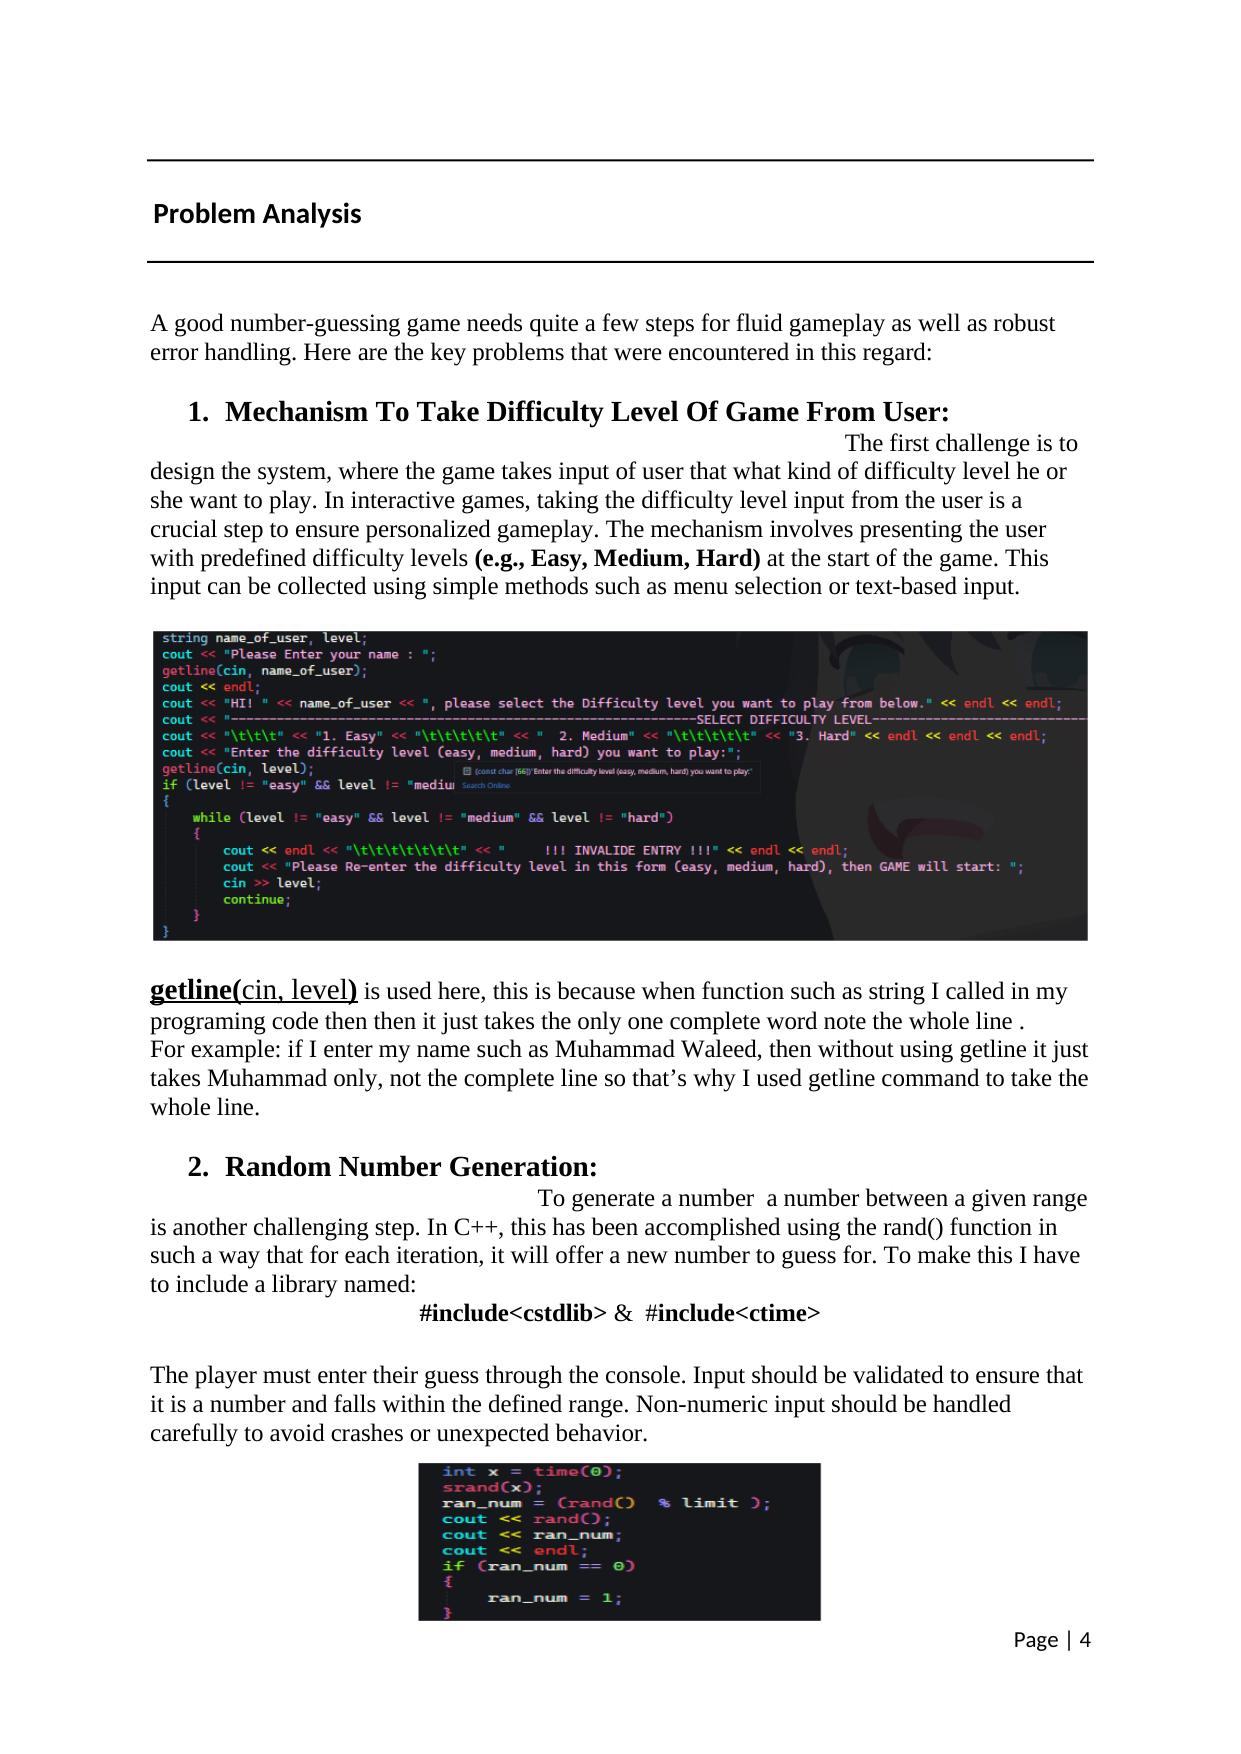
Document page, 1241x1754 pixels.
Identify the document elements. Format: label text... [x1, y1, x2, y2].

text To generate a number a number between a given range is another challenging step. In C++, this has been accomplished using the rand() function in such a way that for each iteration, it will offer a new number to guess for. To make this I have to include a library named: [150, 1183, 1090, 1298]
text getline(cin, level) is used here, this is because when function such as string I called in my programing code then then it just takes the only one complete word note the whole line . [150, 972, 1090, 1034]
picture [414, 1460, 826, 1624]
text A good number-guessing game needs quite a few steps for fluid gameplay as well as robust error handling. Here are the key problems that were encountered in this regard: [150, 308, 1090, 365]
text The player must enter their guess through the console. Input should be validated to ensure that it is a number and falls within the defined range. Non-numeric input should be handled carefully to avoid crashes or unexpected behavior. [150, 1360, 1090, 1447]
list Random Number Generation: [187, 1149, 1090, 1183]
text #include<cstdlib> & #include<ctime> [150, 1298, 1090, 1327]
picture [150, 628, 1091, 944]
list Mechanism To Take Difficulty Level Of Game From User: [187, 394, 1090, 428]
text The first challenge is to design the system, where the game takes input of user that what kind of difficulty level he or she want to play. In interactive games, taking the difficulty level input from the user is a crucial step to ensure personalized gameplay. The mechanism involves presenting the user with predefined difficulty levels (e.g., Easy, Medium, Hard) at the start of the game. This input can be collected using simple methods such as menu selection or text-based input. [150, 428, 1090, 600]
text For example: if I enter my name such as Muhammad Waleed, then without using getline it just takes Muhammad only, not the complete line so that’s why I used getline command to take the whole line. [150, 1034, 1090, 1121]
